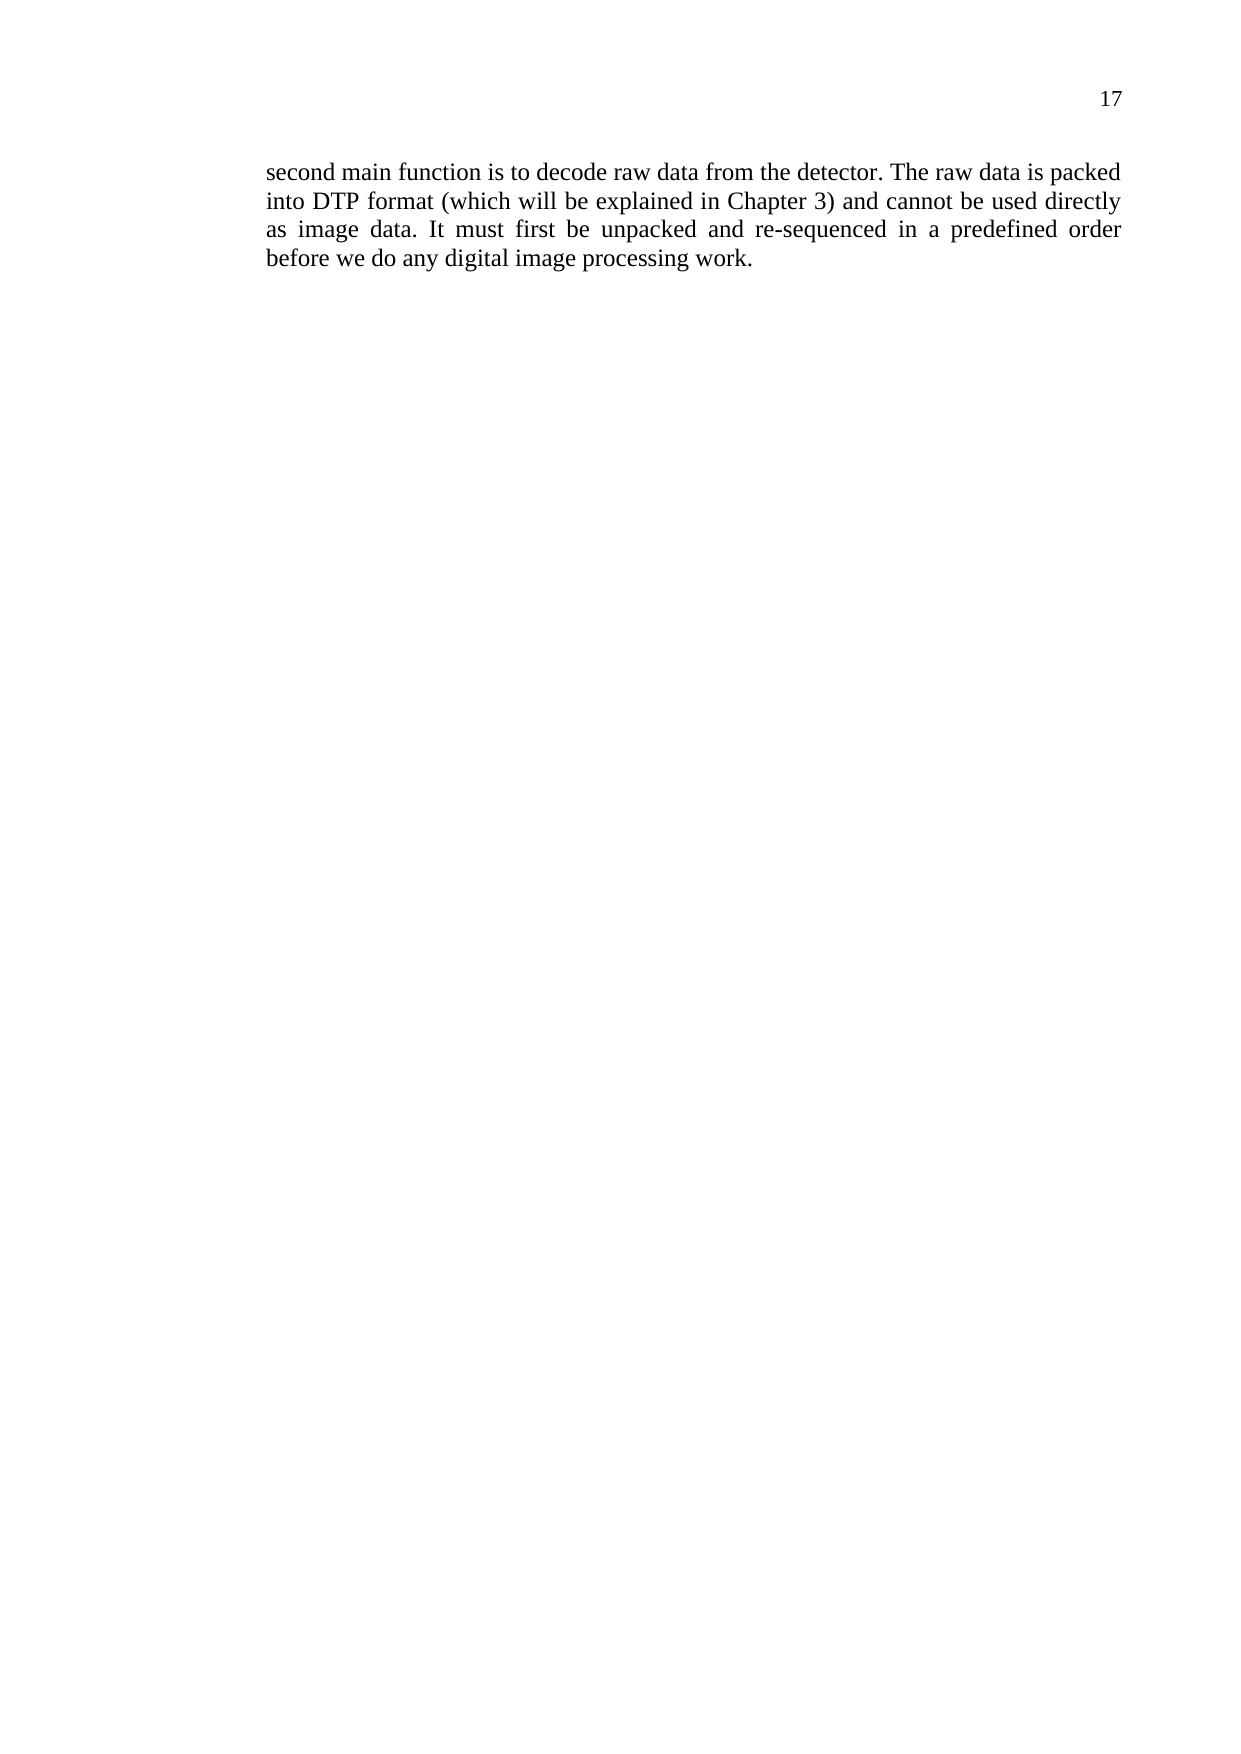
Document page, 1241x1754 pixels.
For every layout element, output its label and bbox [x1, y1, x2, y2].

text [266, 157, 1122, 272]
